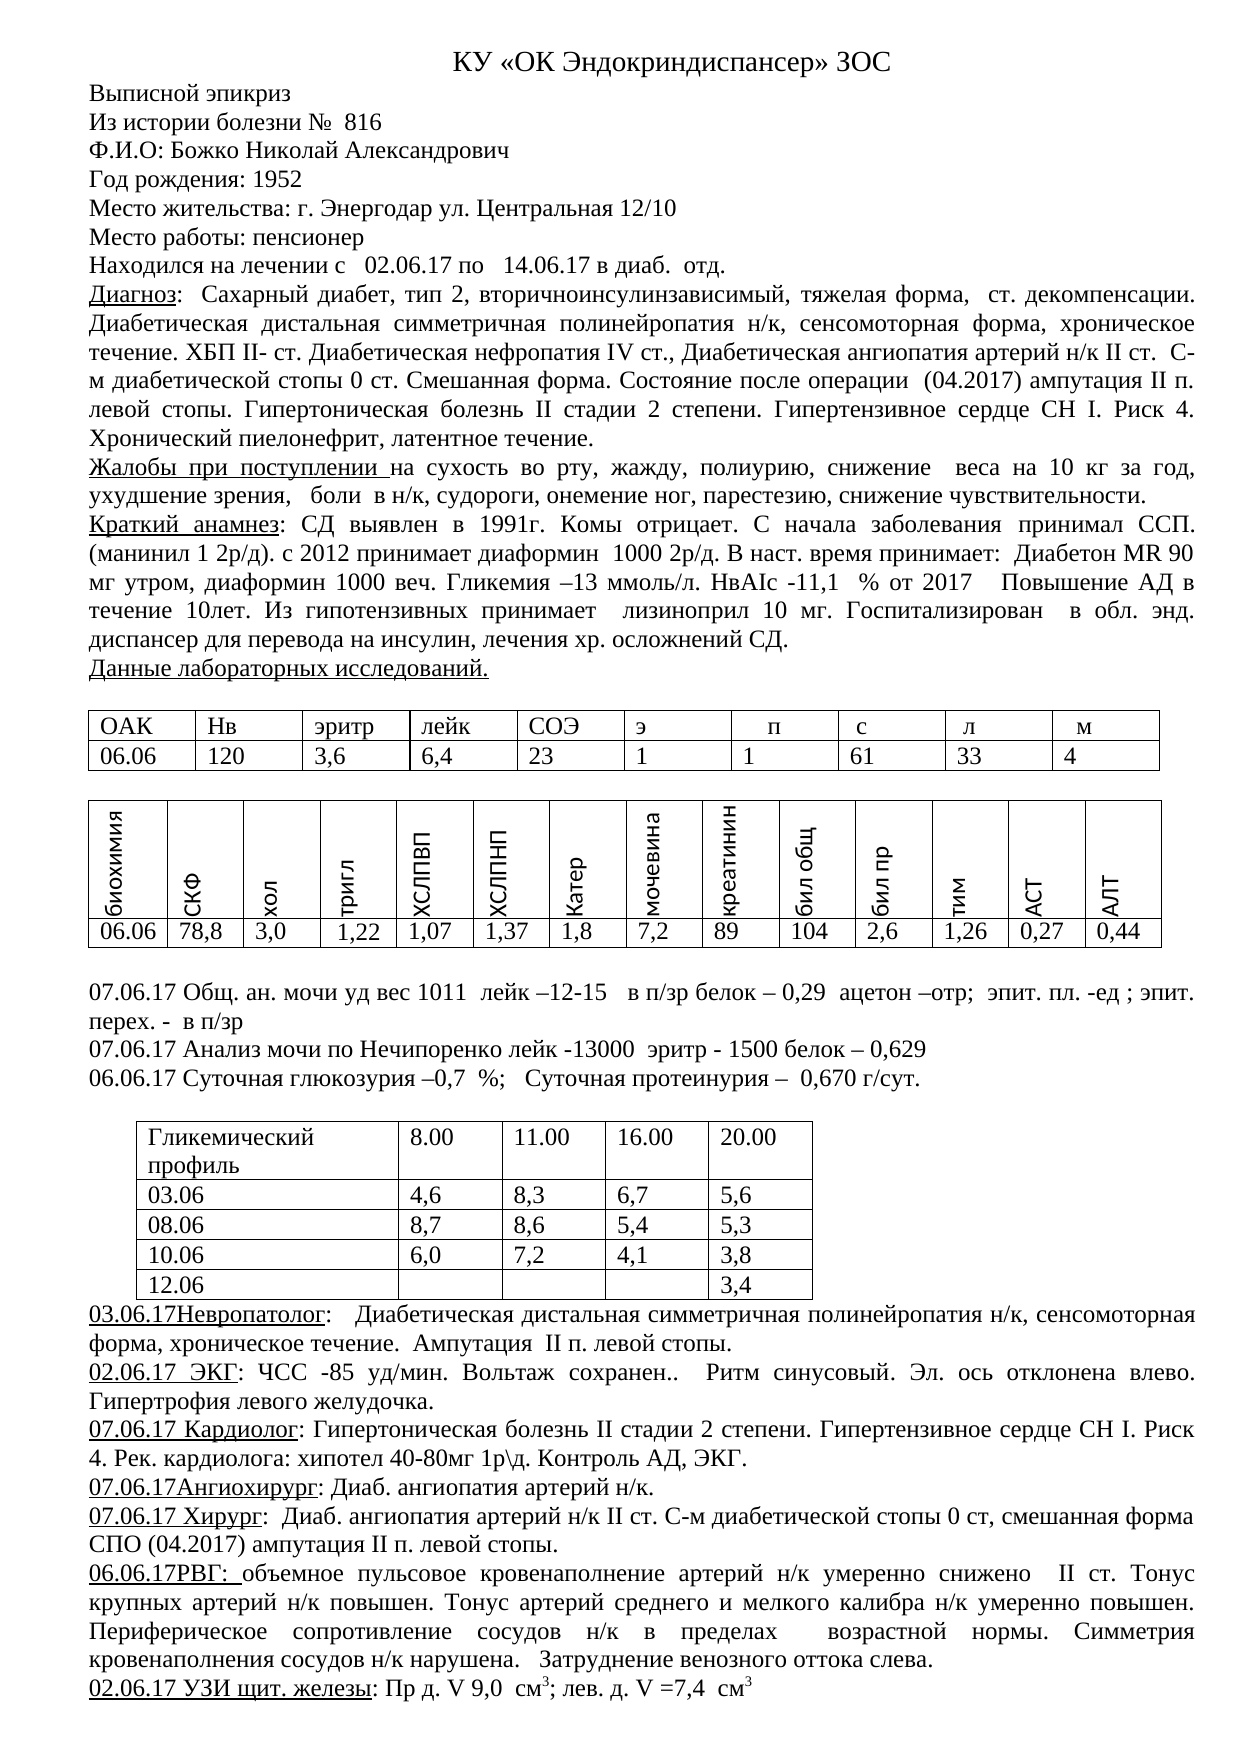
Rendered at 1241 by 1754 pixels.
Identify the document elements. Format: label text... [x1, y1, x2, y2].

table_cell 4,6 [399, 1180, 502, 1209]
table_cell 7,2 [627, 919, 702, 947]
table_header мочевина [627, 801, 702, 918]
table_header ХСЛПНП [474, 801, 549, 918]
table_header л [946, 711, 1052, 740]
text 06.06.17 Суточная глюкозурия –0,7 %; Суточная протеинурия – 0,670 г/сут. [89, 1063, 1196, 1092]
table_header ОАК [89, 711, 195, 740]
table_cell 8,6 [503, 1210, 605, 1239]
table_header э [625, 711, 731, 740]
table_cell 120 [196, 741, 302, 770]
subtitle Выписной эпикриз [89, 78, 1202, 107]
table_cell 6,4 [411, 741, 517, 770]
table_cell 5,3 [709, 1210, 812, 1239]
table_header м [1053, 711, 1159, 740]
table_cell 03.06 [137, 1180, 398, 1209]
text 07.06.17 Анализ мочи по Нечипоренко лейк -13000 эритр - 1500 белок – 0,629 [89, 1034, 1196, 1063]
table_header хол [244, 801, 320, 918]
table_cell 1 [732, 741, 838, 770]
table_cell 1,22 [321, 919, 396, 947]
text Жалобы при поступлении на сухость во рту, жажду, полиурию, снижение веса на 10 кг за год, ухудшение зрения, боли в н/к, судороги, онемение ног, парестезию, снижение чувствительности. [89, 452, 1196, 509]
text 02.06.17 ЭКГ: ЧСС -85 уд/мин. Вольтаж . Ритм синусовый. Эл. ось отклонена влево. Гипертрофия левого желудочка. [89, 1357, 1196, 1414]
table_cell 3,0 [244, 919, 320, 947]
table_cell [399, 1270, 502, 1298]
table_header лейк [411, 711, 517, 740]
table_cell 1,07 [397, 919, 473, 947]
table_cell [606, 1270, 708, 1298]
table_cell 3,8 [709, 1240, 812, 1269]
text 02.06.17 УЗИ щит. железы: Пр д. V 9,0 см3; лев. д. V =7,4 см3 [89, 1673, 1196, 1702]
table_cell 8,3 [503, 1180, 605, 1209]
table_cell 1,26 [933, 919, 1008, 947]
table_header 8.00 [399, 1122, 502, 1179]
text Краткий анамнез: СД выявлен в 1991г. Комы отрицает. С начала заболевания (манинил 1 2р/д). с 2012 принимает диаформин 1000 2р/д. В наст. время принимает: Диабетон MR 90 мг утром, диаформин 1000 веч. Гликемия –13 ммоль/л. НвАIс -11,1 % от 2017 Повышение АД в течение 10лет. Из гипотензивных принимает лизиноприл 10 мг. Госпитализирован в обл. энд. диспансер для перевода на инсулин, лечения хр. осложнений СД. [89, 509, 1196, 653]
table_cell 1 [625, 741, 731, 770]
table_header Нв [196, 711, 302, 740]
table_header 16.00 [606, 1122, 708, 1179]
text 07.06.17 Кардиолог: Гипертоническая болезнь II стадии 2 степени. Гипертензивное сердце СН I. Риск 4. Рек. кардиолога: хипотел 40-80мг 1р\д. Контроль АД, ЭКГ. [89, 1414, 1196, 1472]
table_header Катер [550, 801, 626, 918]
table_cell 0,27 [1009, 919, 1085, 947]
table_cell 4 [1053, 741, 1159, 770]
table_header бил общ [780, 801, 855, 918]
subtitle Из истории болезни № 816 [89, 107, 1196, 135]
table_cell 08.06 [137, 1210, 398, 1239]
table_header эритр [303, 711, 409, 740]
table_header АСТ [1009, 801, 1085, 918]
table_cell 1,8 [550, 919, 626, 947]
table_cell [503, 1270, 605, 1298]
table_header с [839, 711, 945, 740]
table_cell 06.06 [89, 919, 167, 947]
table_header креатинин [703, 801, 779, 918]
table_header 20.00 [709, 1122, 812, 1179]
table_cell 3,4 [709, 1270, 812, 1298]
subtitle 07.06.17 Общ. ан. мочи уд вес 1011 лейк –12-15 в п/зр белок – 0,29 ацетон –отр; эпит. пл. -ед ; эпит. перех. - в п/зр [89, 977, 1196, 1034]
text 07.06.17Ангиохирург: Диаб. ангиопатия артерий н/к. [89, 1472, 1196, 1501]
table_header Гликемический профиль [137, 1122, 398, 1179]
table_cell 1,37 [474, 919, 549, 947]
text 07.06.17 Хирург: Диаб. ангиопатия артерий н/к II ст. С-м диабетической стопы 0 ст, смешанная форма СПО (04.2017) ампутация II п. левой стопы. [89, 1501, 1196, 1558]
text 06.06.17РВГ: объемное пульсовое кровенаполнение артерий н/к умеренно снижено II ст. Тонус крупных артерий н/к повышен. Тонус артерий среднего и мелкого калибра н/к умеренно повышен. Периферическое сопротивление сосудов н/к в пределах возрастной нормы. Симметрия кровенаполнения сосудов н/к нарушена. Затруднение венозного оттока слева. [89, 1558, 1196, 1673]
table_cell 78,8 [168, 919, 243, 947]
table_cell 5,4 [606, 1210, 708, 1239]
text Место жительства: г. Энергодар ул. Центральная 12/10 [89, 193, 1196, 222]
table_cell 6,0 [399, 1240, 502, 1269]
table_cell 2,6 [856, 919, 932, 947]
table_cell 104 [780, 919, 855, 947]
table_cell 61 [839, 741, 945, 770]
table_cell 89 [703, 919, 779, 947]
table_header ХСЛПВП [397, 801, 473, 918]
table_cell 6,7 [606, 1180, 708, 1209]
table_cell 12.06 [137, 1270, 398, 1298]
text Находился на лечении с 02.06.17 по 14.06.17 в отд. [89, 250, 1196, 279]
table_cell 23 [518, 741, 624, 770]
table_cell 33 [946, 741, 1052, 770]
table_cell 3,6 [303, 741, 409, 770]
text Данные лабораторных исследований. [89, 653, 1196, 682]
table_cell 06.06 [89, 741, 195, 770]
table_header АЛТ [1086, 801, 1161, 918]
table_cell 4,1 [606, 1240, 708, 1269]
table_cell 0,44 [1086, 919, 1161, 947]
table_header СОЭ [518, 711, 624, 740]
table_header биохимия [89, 801, 167, 918]
table_cell 7,2 [503, 1240, 605, 1269]
text Год рождения: 1952 [89, 164, 1196, 193]
table_cell 8,7 [399, 1210, 502, 1239]
subtitle Ф.И.О: Божко Николай Александрович [89, 135, 1196, 164]
table_header СКФ [168, 801, 243, 918]
table_header тим [933, 801, 1008, 918]
text Диагноз: Сахарный диабет, тип 2, вторичноинсулинзависимый, ст. Диабетическая дистальная симметричная полинейропатия н/к, сенсомоторная форма, хроническое течение. ХБП II- ст. Диабетическая нефропатия IV ст., Диабетическая ангиопатия артерий н/к II ст. С-м диабетической стопы 0 ст. Смешанная форма. Состояние после операции (04.2017) ампутация II п. левой стопы. Гипертоническая болезнь II стадии 2 степени. Гипертензивное сердце СН I. Риск 4. Хронический пиелонефрит, латентное течение. [89, 279, 1196, 452]
table_header п [732, 711, 838, 740]
table_cell 10.06 [137, 1240, 398, 1269]
table_header 11.00 [503, 1122, 605, 1179]
table_cell 5,6 [709, 1180, 812, 1209]
table_header бил пр [856, 801, 932, 918]
text 03.06.17Невропатолог: Диабетическая дистальная симметричная полинейропатия н/к, сенсомоторная форма, хроническое течение. Ампутация II п. левой стопы. [89, 1299, 1196, 1357]
table_header тригл [321, 801, 396, 918]
text Место работы: пенсионер [89, 222, 1196, 250]
